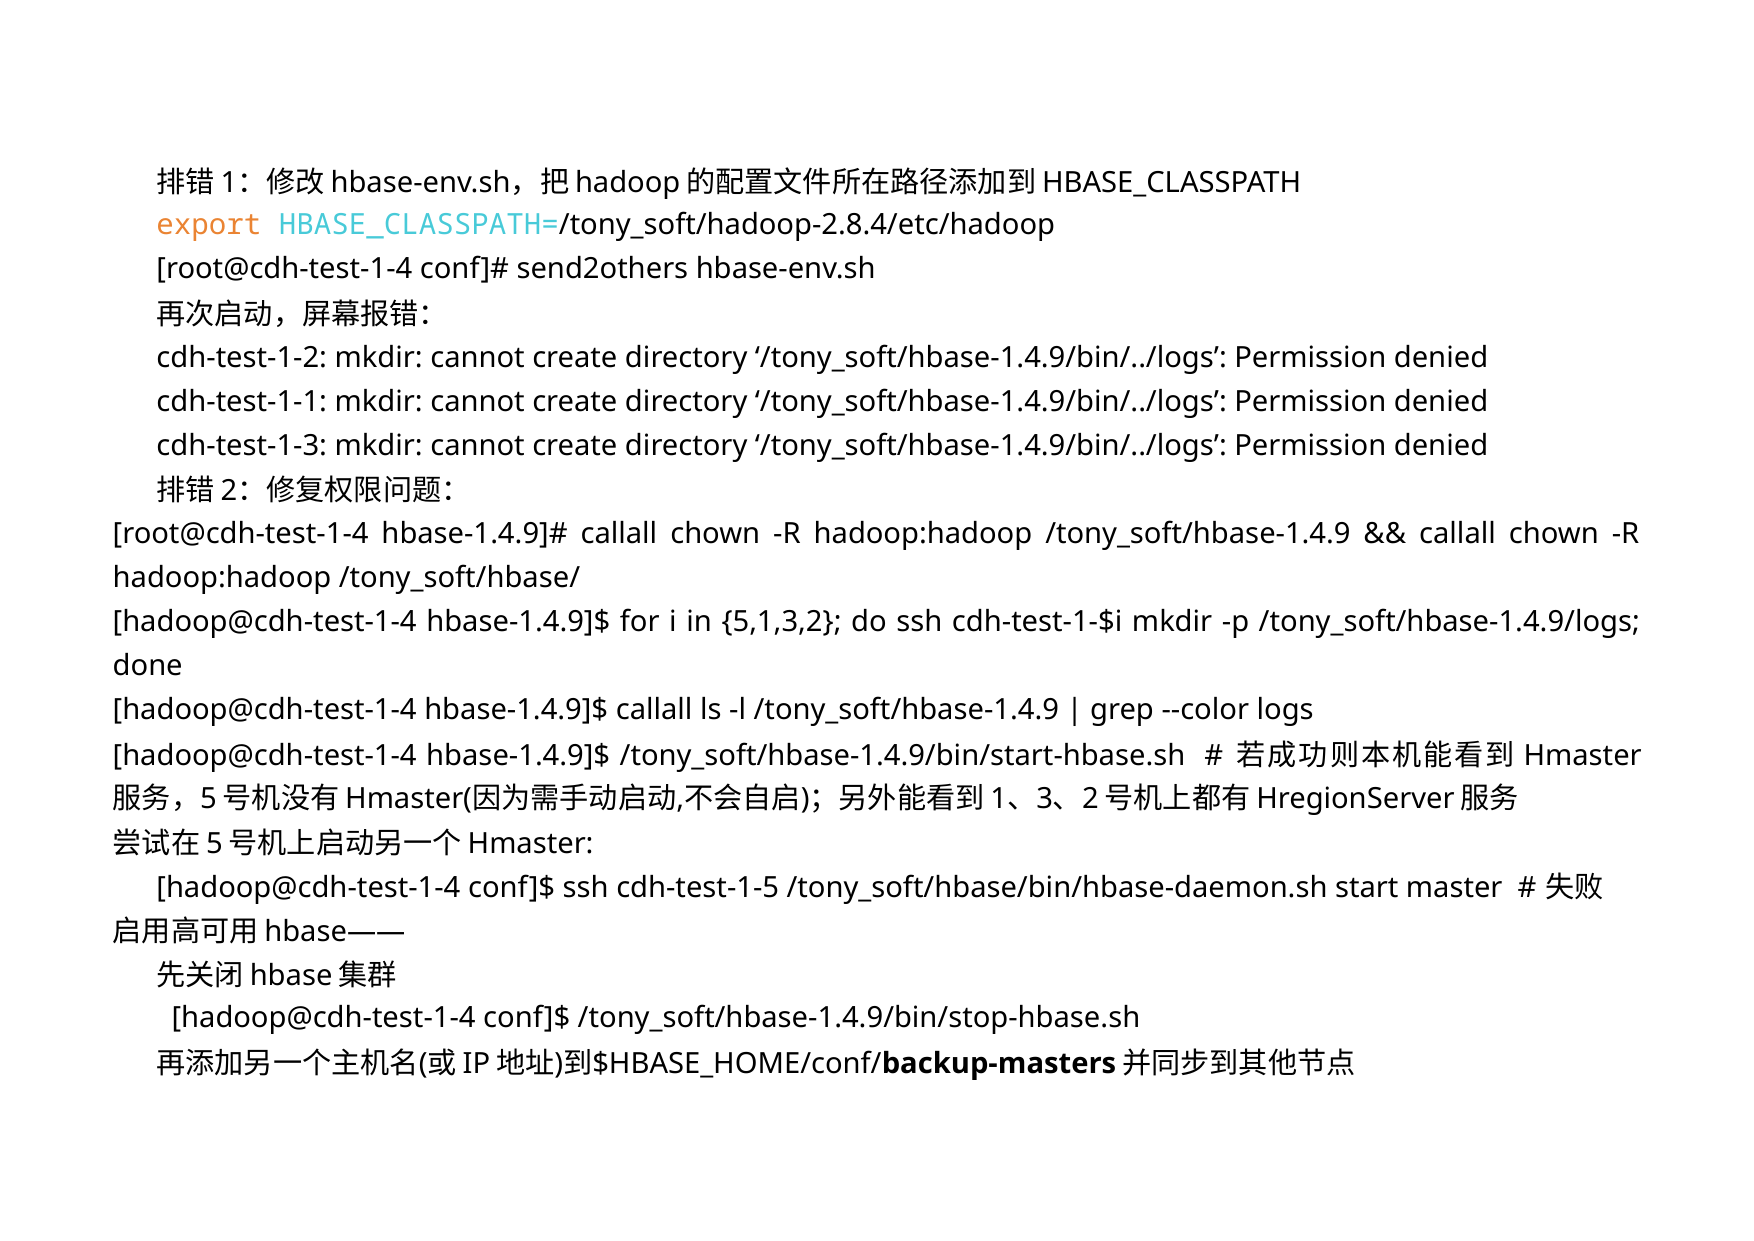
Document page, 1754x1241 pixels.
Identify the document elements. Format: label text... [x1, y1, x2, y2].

text [hadoop@cdh-test-1-4 conf]$ ssh cdh-test-1-5 /tony_soft/hbase/bin/hbase-daemon.sh start master # 失败 [112, 862, 1641, 906]
text [root@cdh-test-1-4 hbase-1.4.9]# callall chown -R hadoop:hadoop /tony_soft/hbase-1.4.9 && callall chown -R hadoop:hadoop /tony_soft/hbase/ [112, 510, 1641, 598]
text 尝试在5号机上启动另一个Hmaster: [112, 818, 1641, 862]
text 排错1：修改hbase-env.sh，把hadoop的配置文件所在路径添加到HBASE_CLASSPATH [112, 157, 1641, 201]
text export HBASE_CLASSPATH=/tony_soft/hadoop-2.8.4/etc/hadoop [112, 201, 1641, 246]
text 再次启动，屏幕报错： [112, 289, 1641, 334]
text 再添加另一个主机名(或IP地址)到$HBASE_HOME/conf/backup-masters并同步到其他节点 [112, 1039, 1641, 1083]
text [hadoop@cdh-test-1-4 hbase-1.4.9]$ callall ls -l /tony_soft/hbase-1.4.9 | grep --color logs [112, 686, 1641, 730]
text cdh-test-1-1: mkdir: cannot create directory ‘/tony_soft/hbase-1.4.9/bin/../logs’: Permission denied [112, 378, 1641, 422]
text cdh-test-1-2: mkdir: cannot create directory ‘/tony_soft/hbase-1.4.9/bin/../logs’: Permission denied [112, 334, 1641, 378]
text cdh-test-1-3: mkdir: cannot create directory ‘/tony_soft/hbase-1.4.9/bin/../logs’: Permission denied [112, 422, 1641, 466]
text [hadoop@cdh-test-1-4 hbase-1.4.9]$ /tony_soft/hbase-1.4.9/bin/start-hbase.sh # 若成功则本机能看到Hmaster服务，5号机没有Hmaster(因为需手动启动,不会自启)；另外能看到1、3、2号机上都有HregionServer服务 [112, 730, 1641, 818]
text [hadoop@cdh-test-1-4 hbase-1.4.9]$ for i in {5,1,3,2}; do ssh cdh-test-1-$i mkdir -p /tony_soft/hbase-1.4.9/logs; done [112, 598, 1641, 686]
text 启用高可用hbase—— [112, 906, 1641, 951]
text 先关闭hbase集群 [112, 951, 1641, 994]
text [root@cdh-test-1-4 conf]# send2others hbase-env.sh [112, 246, 1641, 289]
text 排错2：修复权限问题： [112, 466, 1641, 510]
text [hadoop@cdh-test-1-4 conf]$ /tony_soft/hbase-1.4.9/bin/stop-hbase.sh [112, 994, 1641, 1039]
